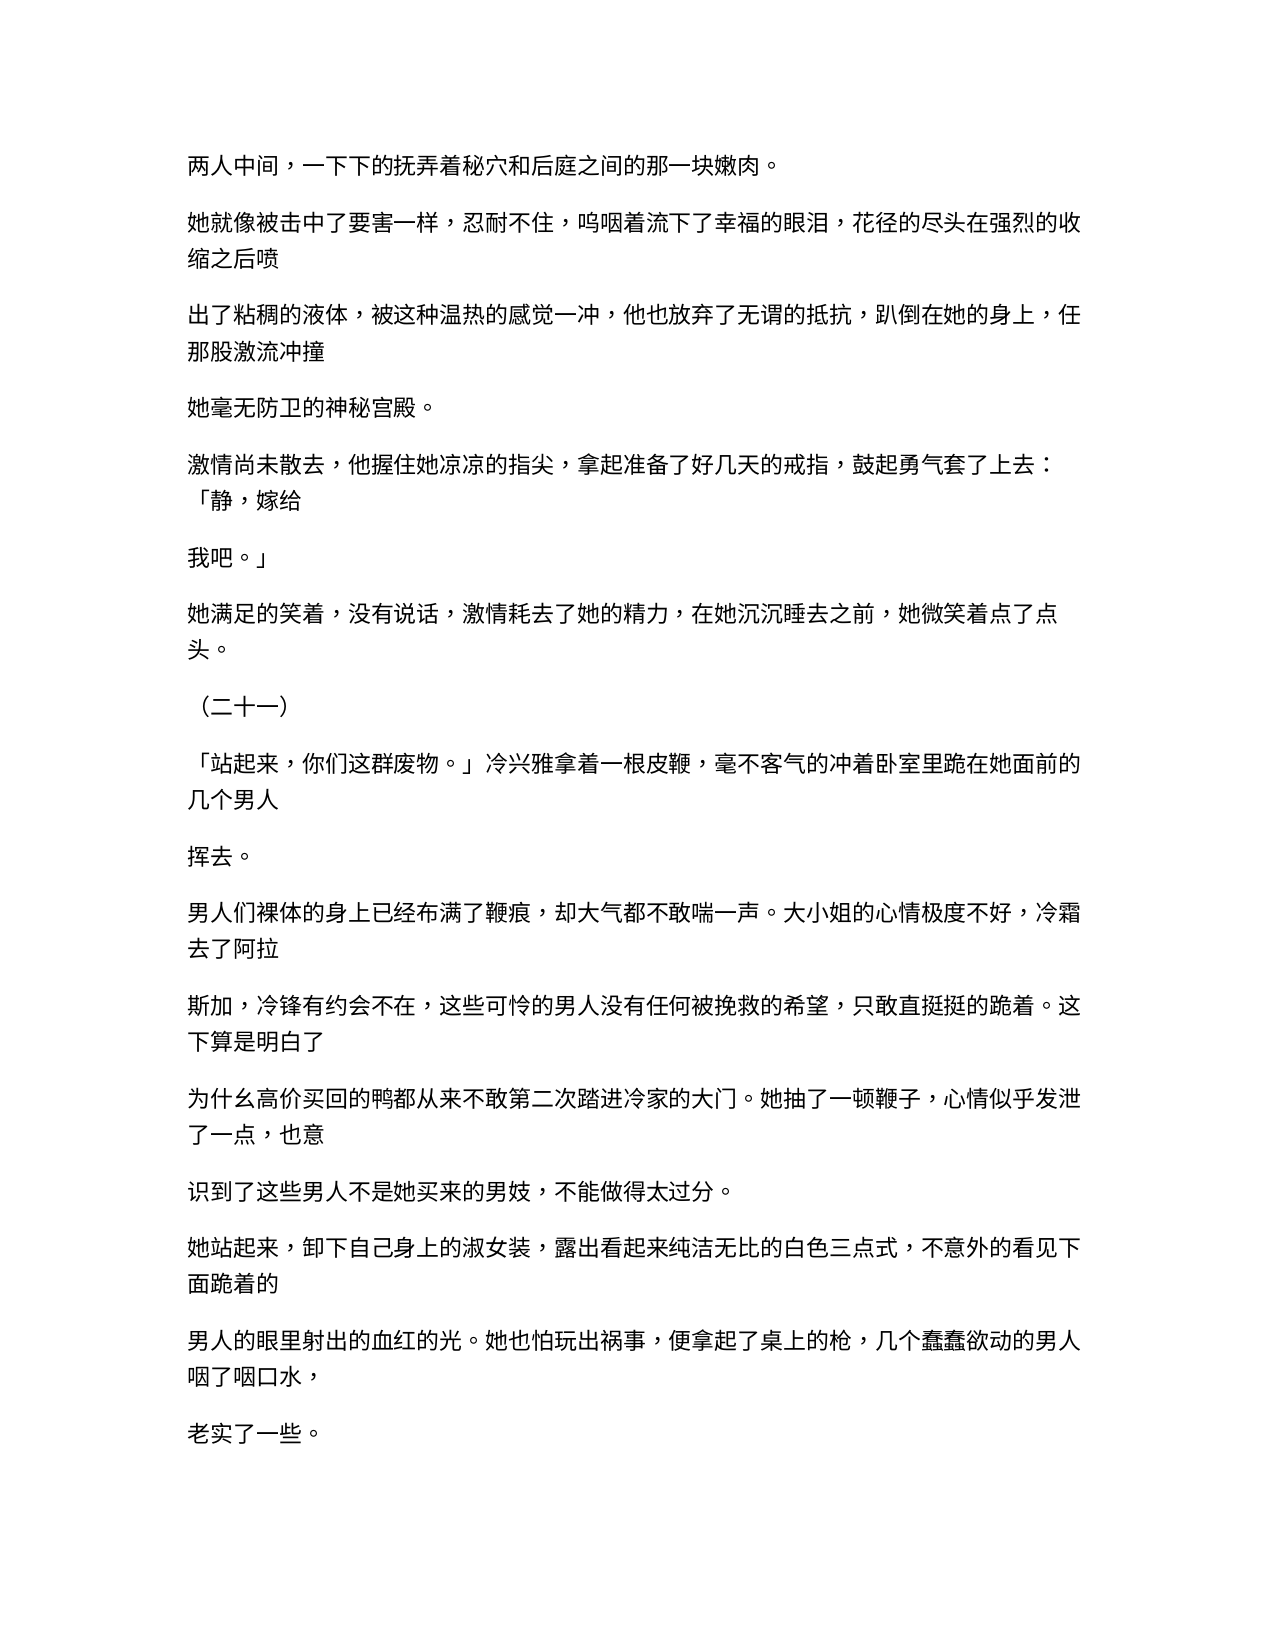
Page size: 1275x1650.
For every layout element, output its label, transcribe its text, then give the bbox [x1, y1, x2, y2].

text 她满足的笑着，没有说话，激情耗去了她的精力，在她沉沉睡去之前，她微笑着点了点头。 [187, 598, 1087, 666]
text 老实了一些。 [187, 1418, 1087, 1449]
text 两人中间，一下下的抚弄着秘穴和后庭之间的那一块嫩肉。 [187, 150, 1087, 181]
text 斯加，冷锋有约会不在，这些可怜的男人没有任何被挽救的希望，只敢直挺挺的跪着。这下算是明白了 [187, 990, 1087, 1057]
text 她就像被击中了要害一样，忍耐不住，呜咽着流下了幸福的眼泪，花径的尽头在强烈的收缩之后喷 [187, 207, 1087, 274]
text 她毫无防卫的神秘宫殿。 [187, 392, 1087, 423]
text 「站起来，你们这群废物。」冷兴雅拿着一根皮鞭，毫不客气的冲着卧室里跪在她面前的几个男人 [187, 748, 1087, 815]
text 出了粘稠的液体，被这种温热的感觉一冲，他也放弃了无谓的抵抗，趴倒在她的身上，任那股激流冲撞 [187, 299, 1087, 367]
text （二十一） [187, 691, 1087, 722]
text 激情尚未散去，他握住她凉凉的指尖，拿起准备了好几天的戒指，鼓起勇气套了上去：「静，嫁给 [187, 449, 1087, 516]
text 男人的眼里射出的血红的光。她也怕玩出祸事，便拿起了桌上的枪，几个蠢蠢欲动的男人咽了咽口水， [187, 1325, 1087, 1392]
text 我吧。」 [187, 542, 1087, 573]
text 识到了这些男人不是她买来的男妓，不能做得太过分。 [187, 1176, 1087, 1207]
text 挥去。 [187, 841, 1087, 872]
text 为什幺高价买回的鸭都从来不敢第二次踏进冷家的大门。她抽了一顿鞭子，心情似乎发泄了一点，也意 [187, 1083, 1087, 1150]
text 男人们裸体的身上已经布满了鞭痕，却大气都不敢喘一声。大小姐的心情极度不好，冷霜去了阿拉 [187, 897, 1087, 964]
text 她站起来，卸下自己身上的淑女装，露出看起来纯洁无比的白色三点式，不意外的看见下面跪着的 [187, 1232, 1087, 1299]
